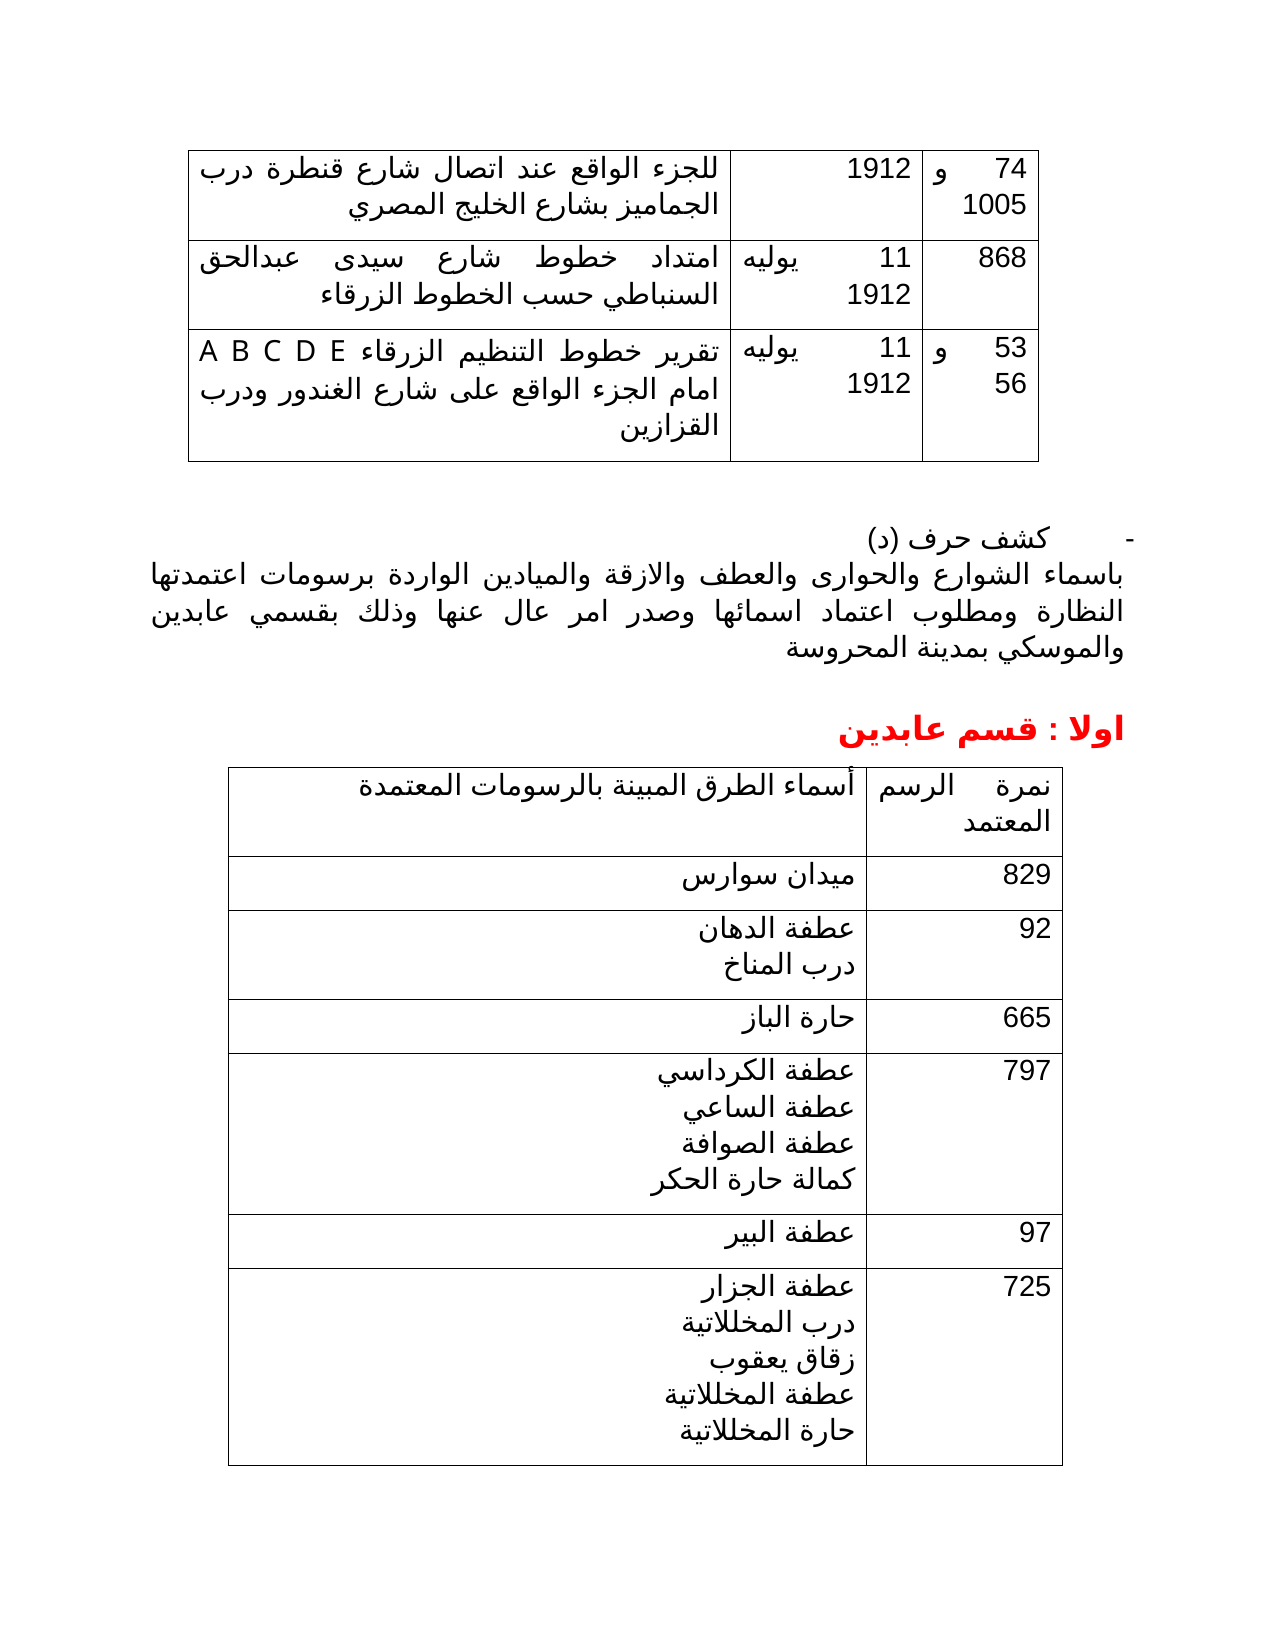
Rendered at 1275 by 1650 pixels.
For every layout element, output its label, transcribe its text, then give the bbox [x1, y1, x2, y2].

table_cell تقرير خطوط التنظيم الزرقاء A B C D E امام الجزء الواقع على شارع الغندور ودرب القزازين [189, 330, 730, 461]
list باسماء الشوارع والحوارى والعطف والازقة والميادين الواردة برسومات اعتمدتها النظارة ومطلوب اعتماد اسمائها وصدر امر عال عنها وذلك بقسمي عابدين والموسكي بمدينة المحروسة [150, 557, 1125, 663]
table_cell 11 يوليه 1912 [731, 330, 922, 461]
table_cell حارة الباز [229, 1000, 866, 1052]
table_cell امتداد خطوط شارع سيدى عبدالحق السنباطي حسب الخطوط الزرقاء [189, 241, 730, 329]
table_cell 53 و 56 [923, 330, 1038, 461]
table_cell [229, 1269, 866, 1465]
table_cell 97 [867, 1215, 1062, 1267]
table_cell 868 [923, 241, 1038, 329]
table_cell ميدان سوارس [229, 857, 866, 909]
table_cell عطفة الكرداسي عطفة الساعي عطفة الصوافة كمالة حارة الحكر [229, 1054, 866, 1214]
table_cell 11 يوليه 1912 [731, 151, 922, 239]
table_cell 725 [867, 1269, 1062, 1465]
table_cell 92 [867, 911, 1062, 999]
table_cell 11 يوليه 1912 [731, 241, 922, 329]
table_cell 797 [867, 1054, 1062, 1214]
table_header أسماء الطرق المبينة بالرسومات المعتمدة [229, 768, 866, 856]
table_header نمرة الرسم المعتمد [867, 768, 1062, 856]
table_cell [189, 151, 730, 239]
table_cell عطفة الدهان درب المناخ [229, 911, 866, 999]
list اولا : قسم عابدين [150, 709, 1125, 747]
table_cell 665 [867, 1000, 1062, 1052]
table_cell عطفة البير [229, 1215, 866, 1267]
table_cell 829 [867, 857, 1062, 909]
list كشف حرف (د) [150, 521, 1125, 555]
table_cell 73 و 74 و1005 [923, 151, 1038, 239]
